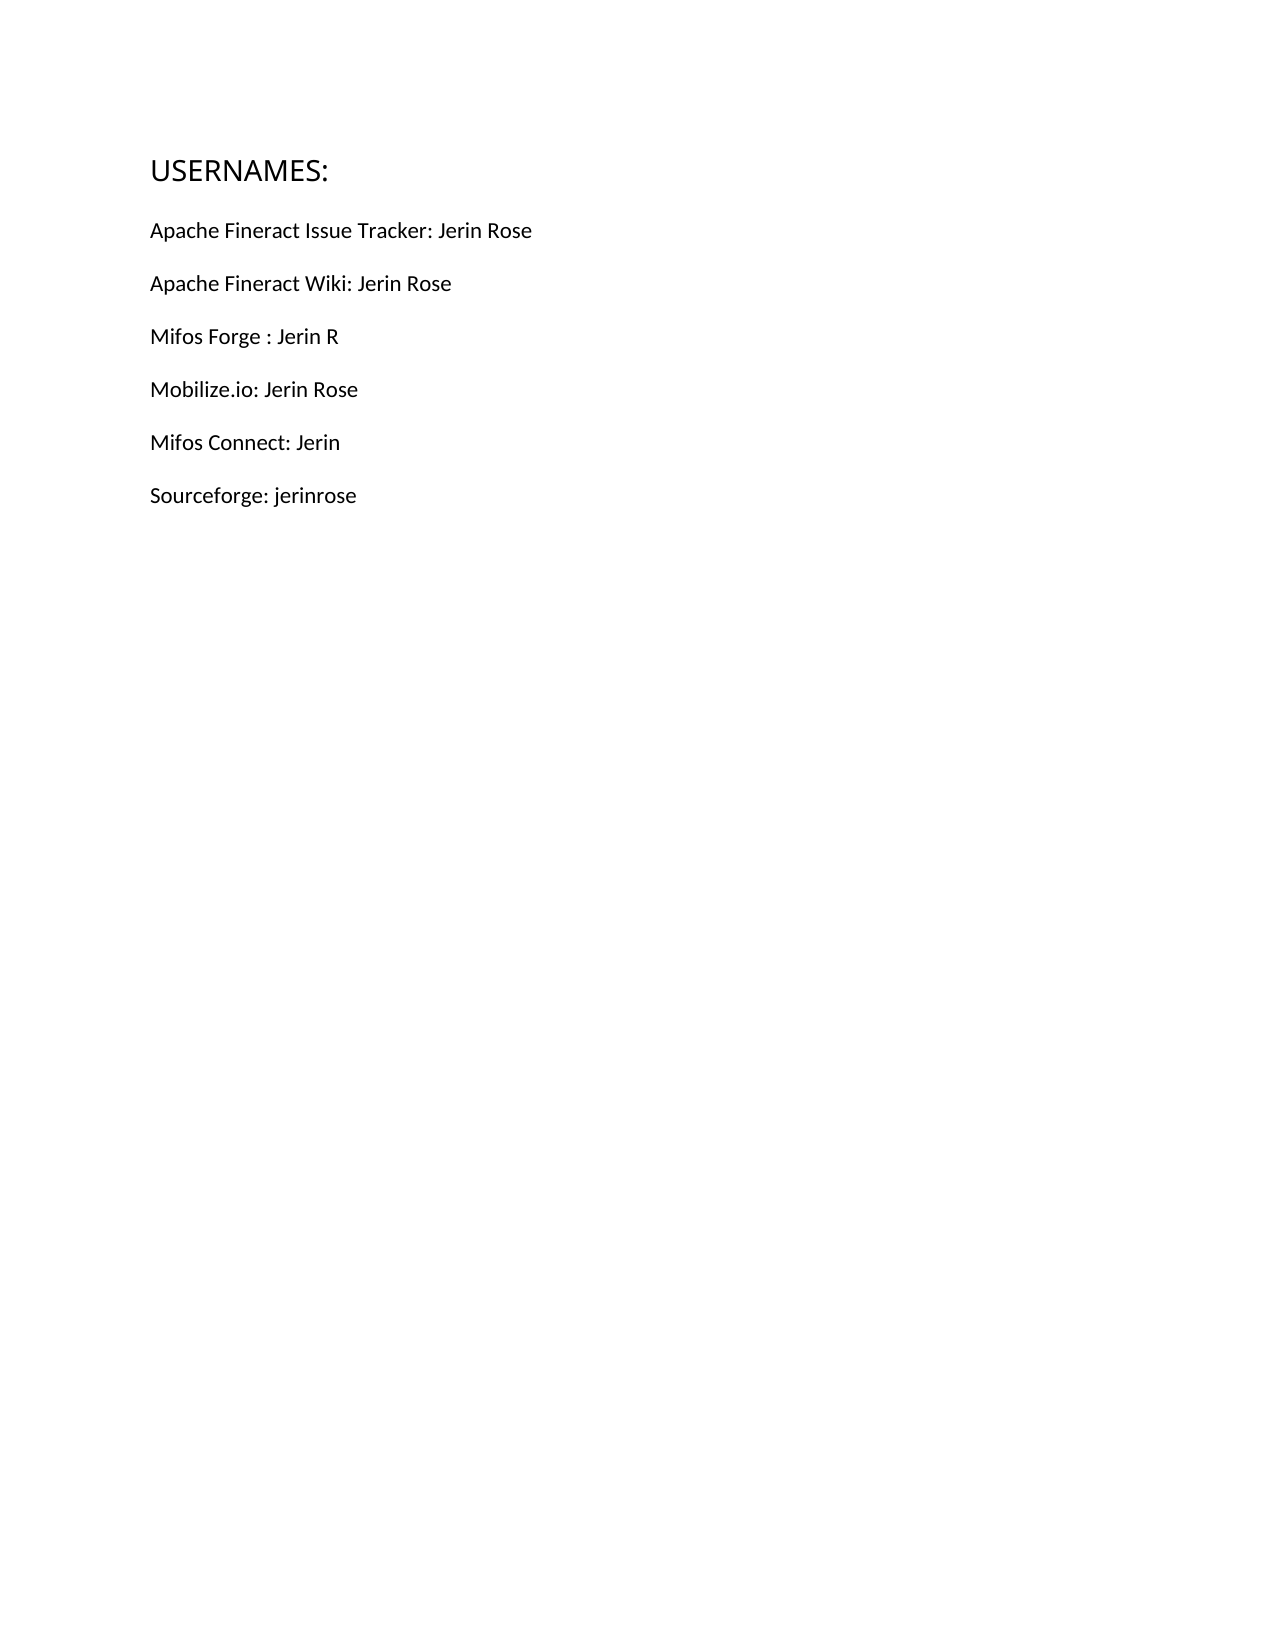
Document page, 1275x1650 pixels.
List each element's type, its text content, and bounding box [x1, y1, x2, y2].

text USERNAMES: [150, 150, 1125, 190]
text Mifos Forge : Jerin R [150, 322, 1125, 351]
text Mobilize.io: Jerin Rose [150, 376, 1125, 403]
text Apache Fineract Wiki: Jerin Rose [150, 269, 1125, 297]
text Mifos Connect: Jerin [150, 428, 1125, 457]
text Sourceforge: jerinrose [150, 482, 1125, 509]
text Apache Fineract Issue Tracker: Jerin Rose [150, 216, 1125, 244]
